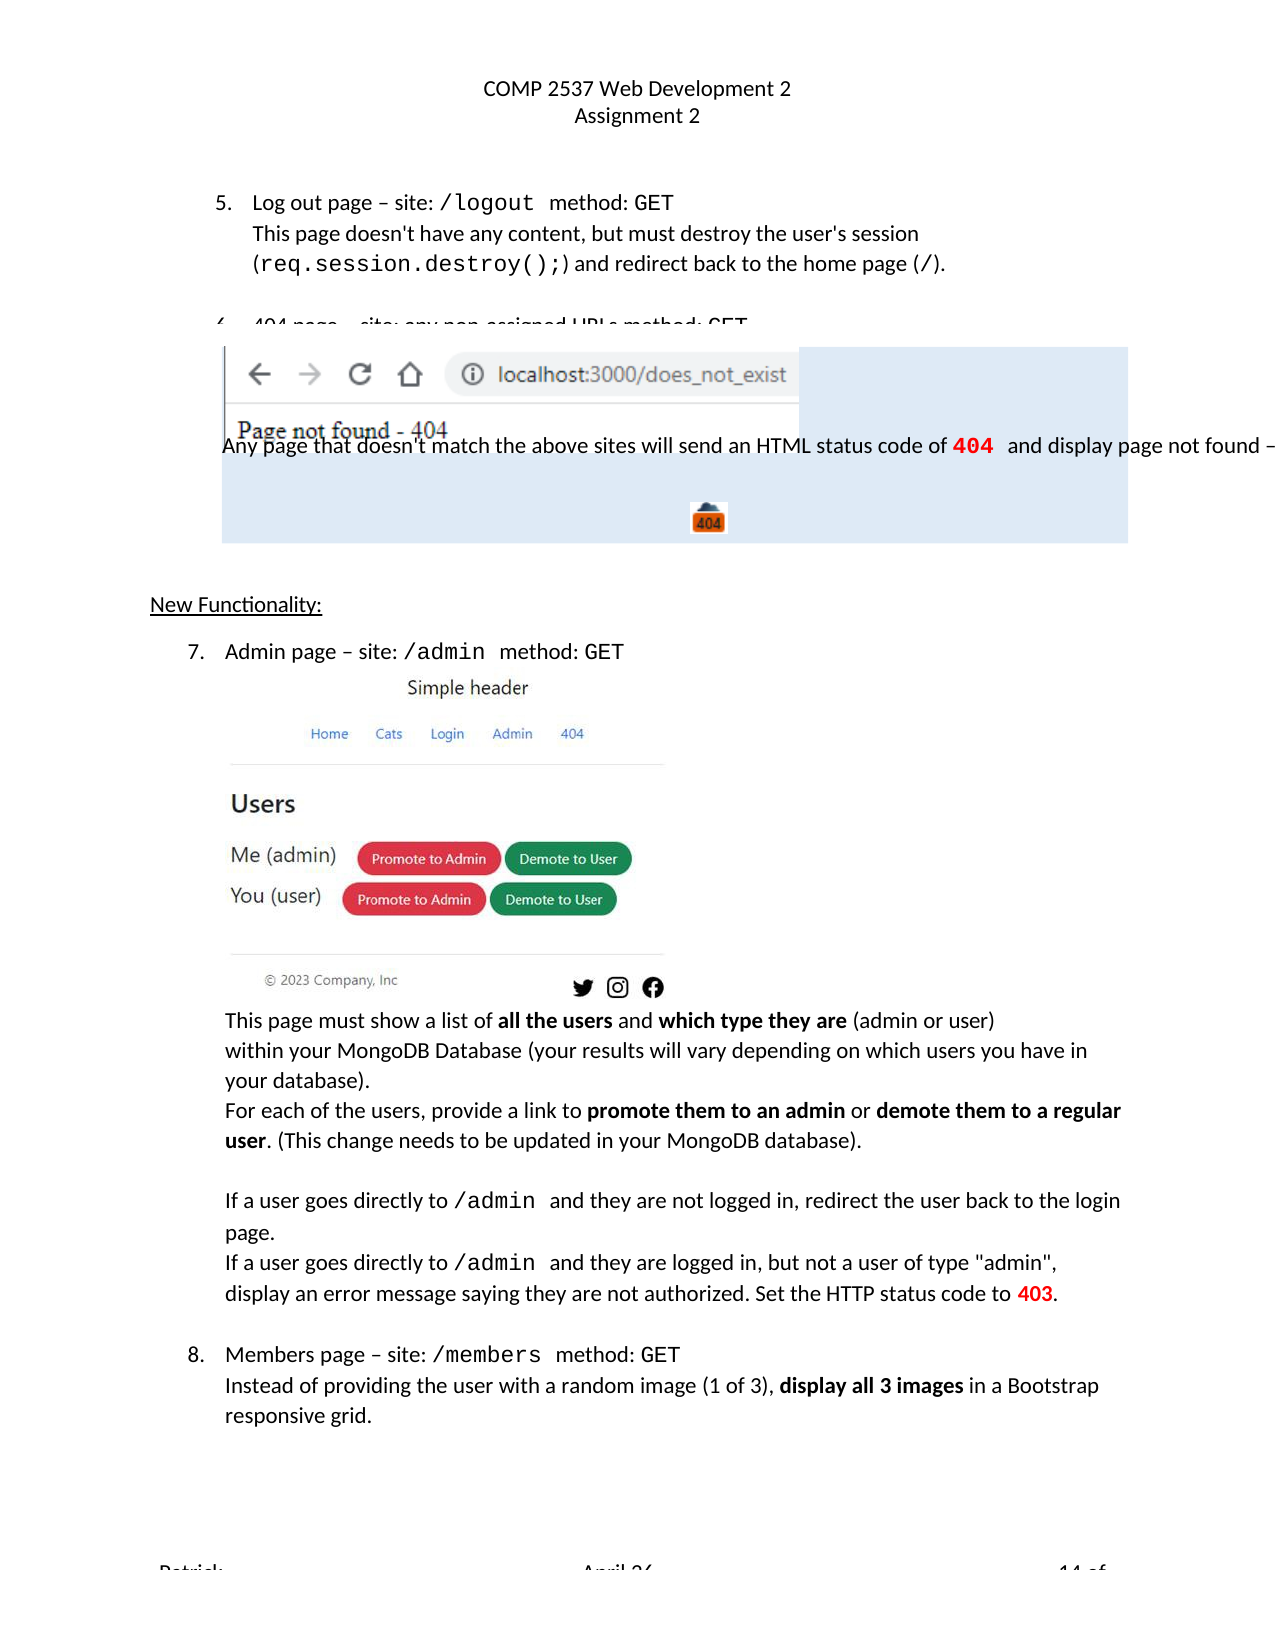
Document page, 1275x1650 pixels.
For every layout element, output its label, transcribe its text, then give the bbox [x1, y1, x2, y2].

text If a user goes directly to /admin and they are logged in, but not a user of type "admin", display an error message saying they are not authorized. Set the HTTP status code to 403. [225, 1248, 1126, 1307]
picture [647, 445, 652, 453]
picture [557, 443, 563, 452]
list Members page – site: /members method: GET [187, 1340, 1173, 1369]
picture [224, 346, 799, 453]
picture [371, 443, 377, 452]
picture [546, 443, 551, 452]
text Instead of providing the user with a random image (1 of 3), display all 3 images in a Bootstrap responsive grid. [225, 1371, 1173, 1429]
text within your MongoDB Database (your results will vary depending on which users you have in your database). [225, 1036, 1116, 1094]
picture [225, 667, 667, 999]
picture [690, 502, 728, 534]
picture [713, 443, 719, 453]
picture [325, 443, 330, 453]
text If a user goes directly to /admin and they are not logged in, redirect the user back to the login page. [225, 1187, 1125, 1246]
picture [760, 446, 767, 453]
picture [359, 443, 365, 453]
picture [506, 443, 511, 453]
list Admin page – site: /admin method: GET [187, 637, 1173, 666]
text New Functionality: [150, 590, 1173, 618]
picture [482, 443, 487, 453]
text For each of the users, provide a link to promote them to an admin or demote them to a regular user. (This change needs to be updated in your MongoDB database). [225, 1096, 1126, 1154]
picture [441, 443, 446, 453]
picture [785, 442, 797, 453]
